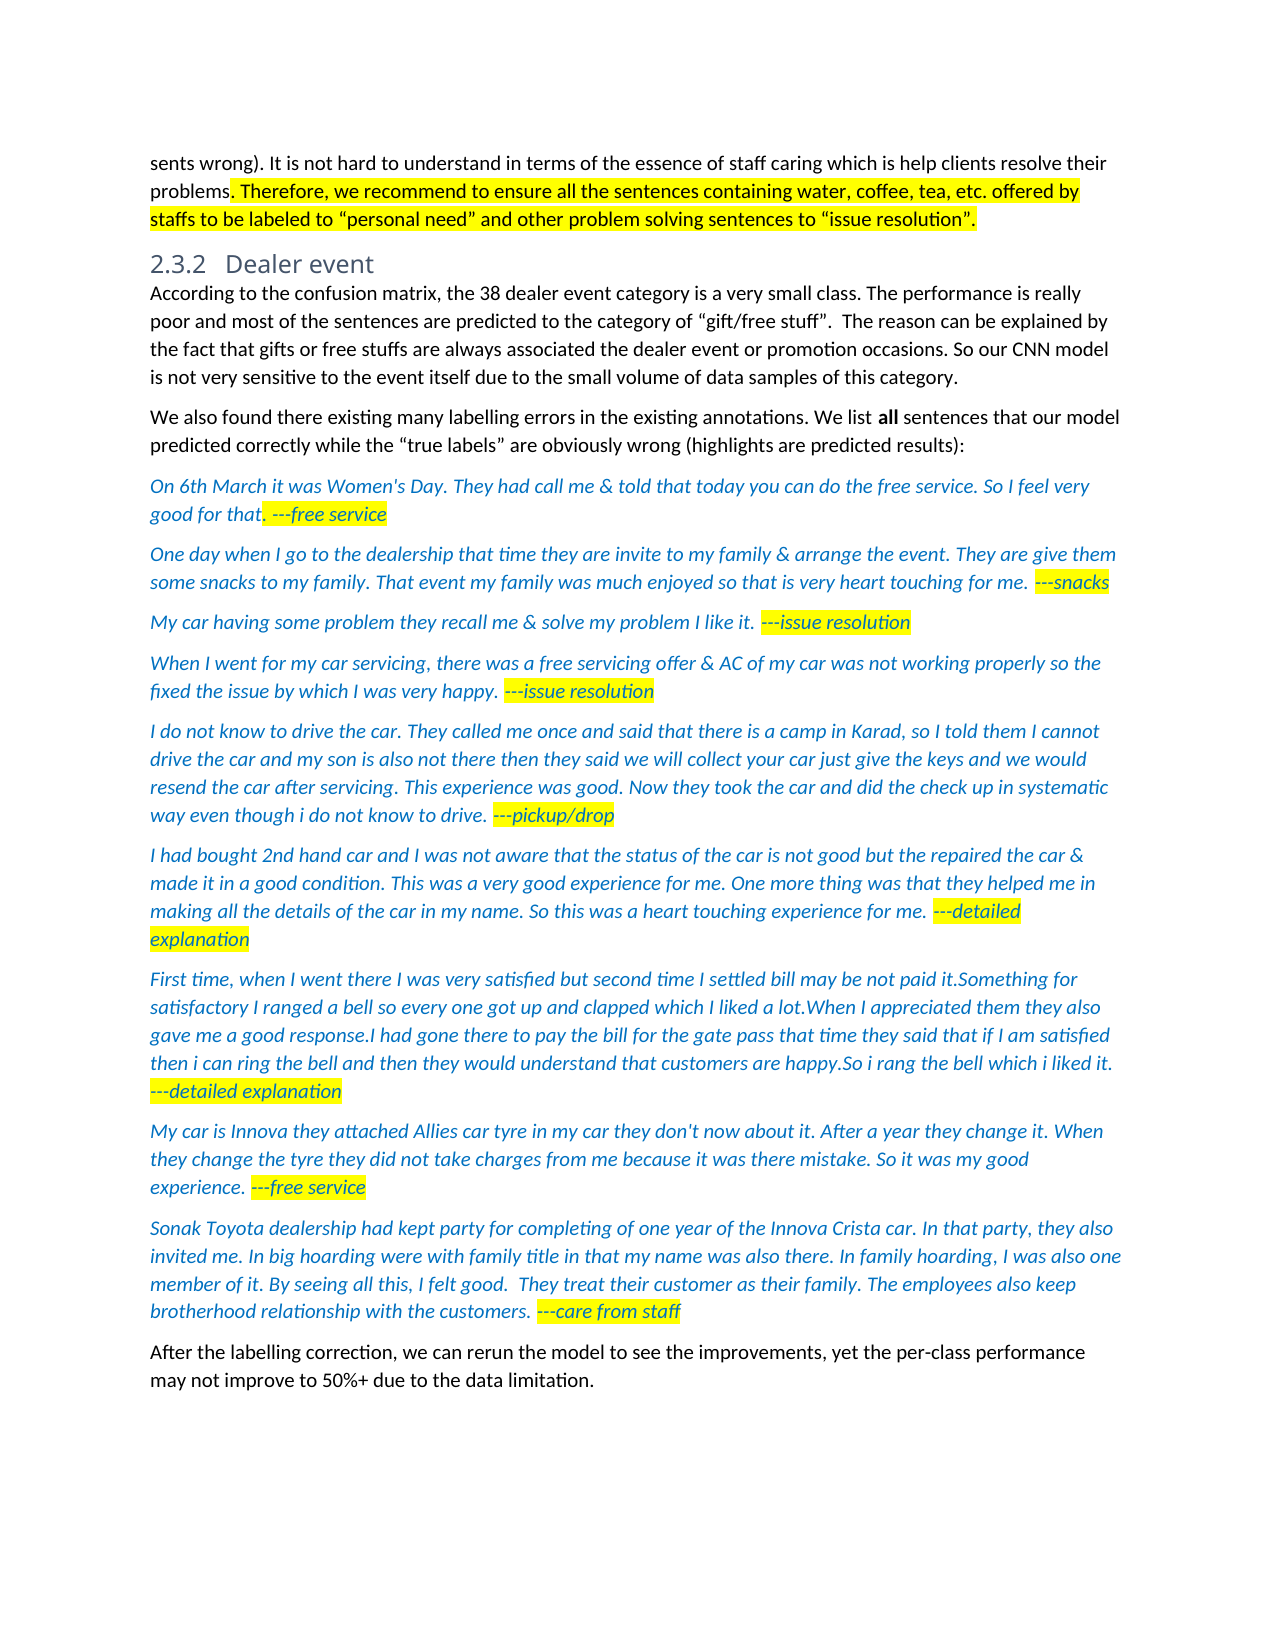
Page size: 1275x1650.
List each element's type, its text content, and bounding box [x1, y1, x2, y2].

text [150, 150, 1125, 231]
text According to the confusion matrix, the 38 dealer event category is a very small class. The performance is really poor and most of the sentences are predicted to the category of “gift/free stuff”. The reason can be explained by the fact that gifts or free stuffs are always associated the dealer event or promotion occasions. So our CNN model is not very sensitive to the event itself due to the small volume of data samples of this category. [150, 280, 1125, 389]
text We also found there existing many labelling errors in the existing annotations. We list all sentences that our model predicted correctly while the “true labels” are obviously wrong (highlights are predicted results): [150, 404, 1125, 458]
text I had bought 2nd hand car and I was not aware that the status of the car is not good but the repaired the car & made it in a good condition. This was a very good experience for me. One more thing was that they helped me in making all the details of the car in my name. So this was a heart touching experience for me. ---detailed explanation [150, 842, 1125, 952]
text My car having some problem they recall me & solve my problem I like it. ---issue resolution [150, 609, 1125, 635]
subtitle Dealer event [150, 246, 1125, 280]
text One day when I go to the dealership that time they are invite to my family & arrange the event. They are give them some snacks to my family. That event my family was much enjoyed so that is very heart touching for me. ---snacks [150, 541, 1125, 594]
text I do not know to drive the car. They called me once and said that there is a camp in Karad, so I told them I cannot drive the car and my son is also not there then they said we will collect your car just give the keys and we would resend the car after servicing. This experience was good. Now they took the car and did the check up in systematic way even though i do not know to drive. ---pickup/drop [150, 718, 1125, 827]
text Sonak Toyota dealership had kept party for completing of one year of the Innova Crista car. In that party, they also invited me. In big hoarding were with family title in that my name was also there. In family hoarding, I was also one member of it. By seeing all this, I felt good. They treat their customer as their family. The employees also keep brotherhood relationship with the customers. ---care from staff [150, 1215, 1125, 1324]
text When I went for my car servicing, there was a free servicing offer & AC of my car was not working properly so the fixed the issue by which I was very happy. ---issue resolution [150, 650, 1125, 703]
text On 6th March it was Women's Day. They had call me & told that today you can do the free service. So I feel very good for that. ---free service [150, 473, 1125, 526]
text After the labelling correction, we can rerun the model to see the improvements, yet the per-class performance may not improve to 50%+ due to the data limitation. [150, 1339, 1125, 1392]
text My car is Innova they attached Allies car tyre in my car they don't now about it. After a year they change it. When they change the tyre they did not take charges from me because it was there mistake. So it was my good experience. ---free service [150, 1119, 1125, 1200]
text First time, when I went there I was very satisfied but second time I settled bill may be not paid it.Something for satisfactory I ranged a bell so every one got up and clapped which I liked a lot.When I appreciated them they also gave me a good response.I had gone there to pay the bill for the gate pass that time they said that if I am satisfied then i can ring the bell and then they would understand that customers are happy.So i rang the bell which i liked it. ---detailed explanation [150, 967, 1125, 1104]
